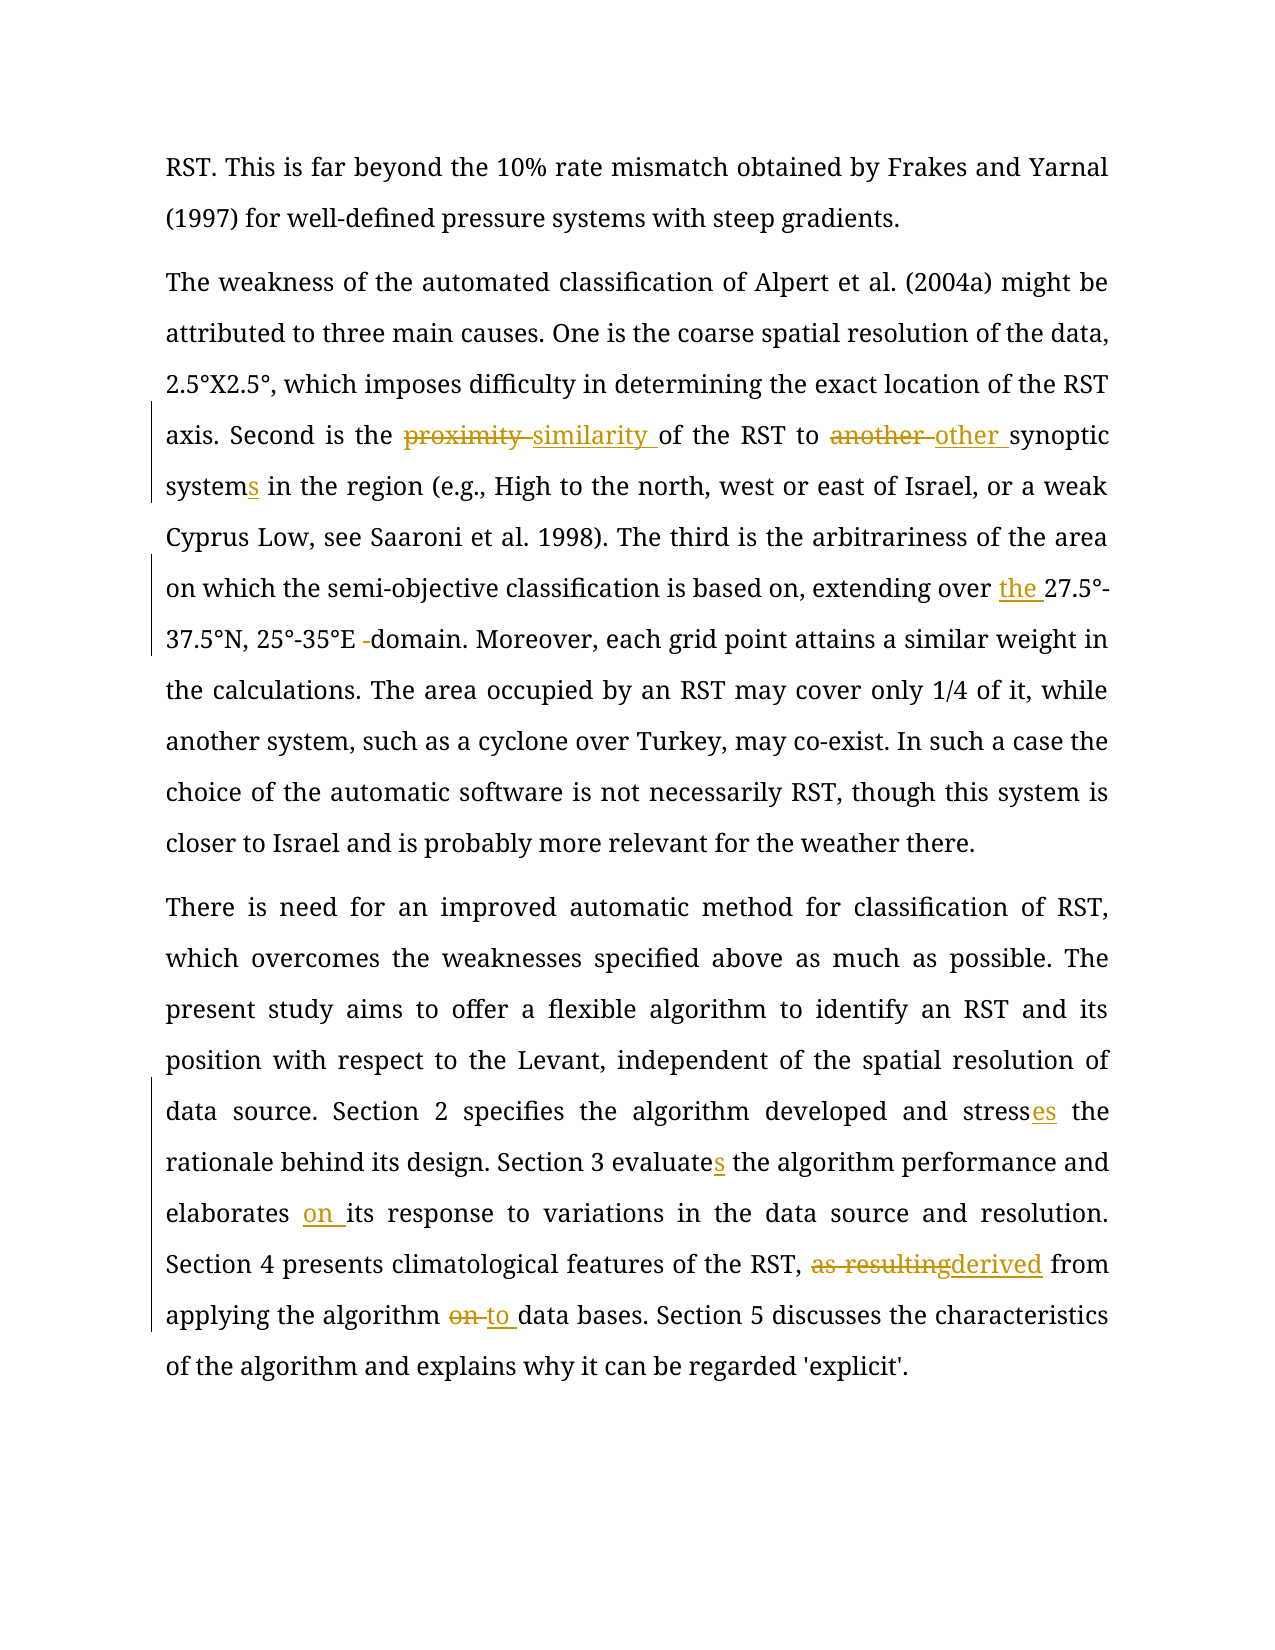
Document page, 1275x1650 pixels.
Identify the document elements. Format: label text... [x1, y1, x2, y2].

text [165, 150, 1109, 235]
text The weakness of the automated classification of Alpert et al. (2004a) might be attributed to three main causes. One is the coarse spatial resolution of the data, 2.5°X2.5°, which imposes difficulty in determining the exact location of the RST axis. Second is the of the RST to synoptic system in the region (e.g., High to the north, west or east of Israel, or a weak Cyprus Low, see Saaroni et al. 1998). The third is the arbitrariness of the area on which the semi-objective classification is based on, extending over 27.5°-37.5°N, 25°-35°E domain. Moreover, each grid point attains a similar weight in the calculations. The area occupied by an RST may cover only 1/4 of it, while another system, such as a cyclone over Turkey, may co-exist. In such a case the choice of the automatic software is not necessarily RST, though this system is closer to Israel and is probably more relevant for the weather there. [165, 264, 1109, 860]
text There is need for an improved automatic method for classification of RST, which overcomes the weaknesses specified above as much as possible. The present study aims to offer a flexible algorithm to identify an RST and its position with respect to the Levant, independent of the spatial resolution of data source. Section 2 specifies the algorithm developed and stress the rationale behind its design. Section 3 evaluate the algorithm performance and elaborates its response to variations in the data source and resolution. Section 4 presents climatological features of the RST, from applying the algorithm data bases. Section 5 discusses the characteristics of the algorithm and explains why it can be regarded 'explicit'. [165, 889, 1109, 1383]
